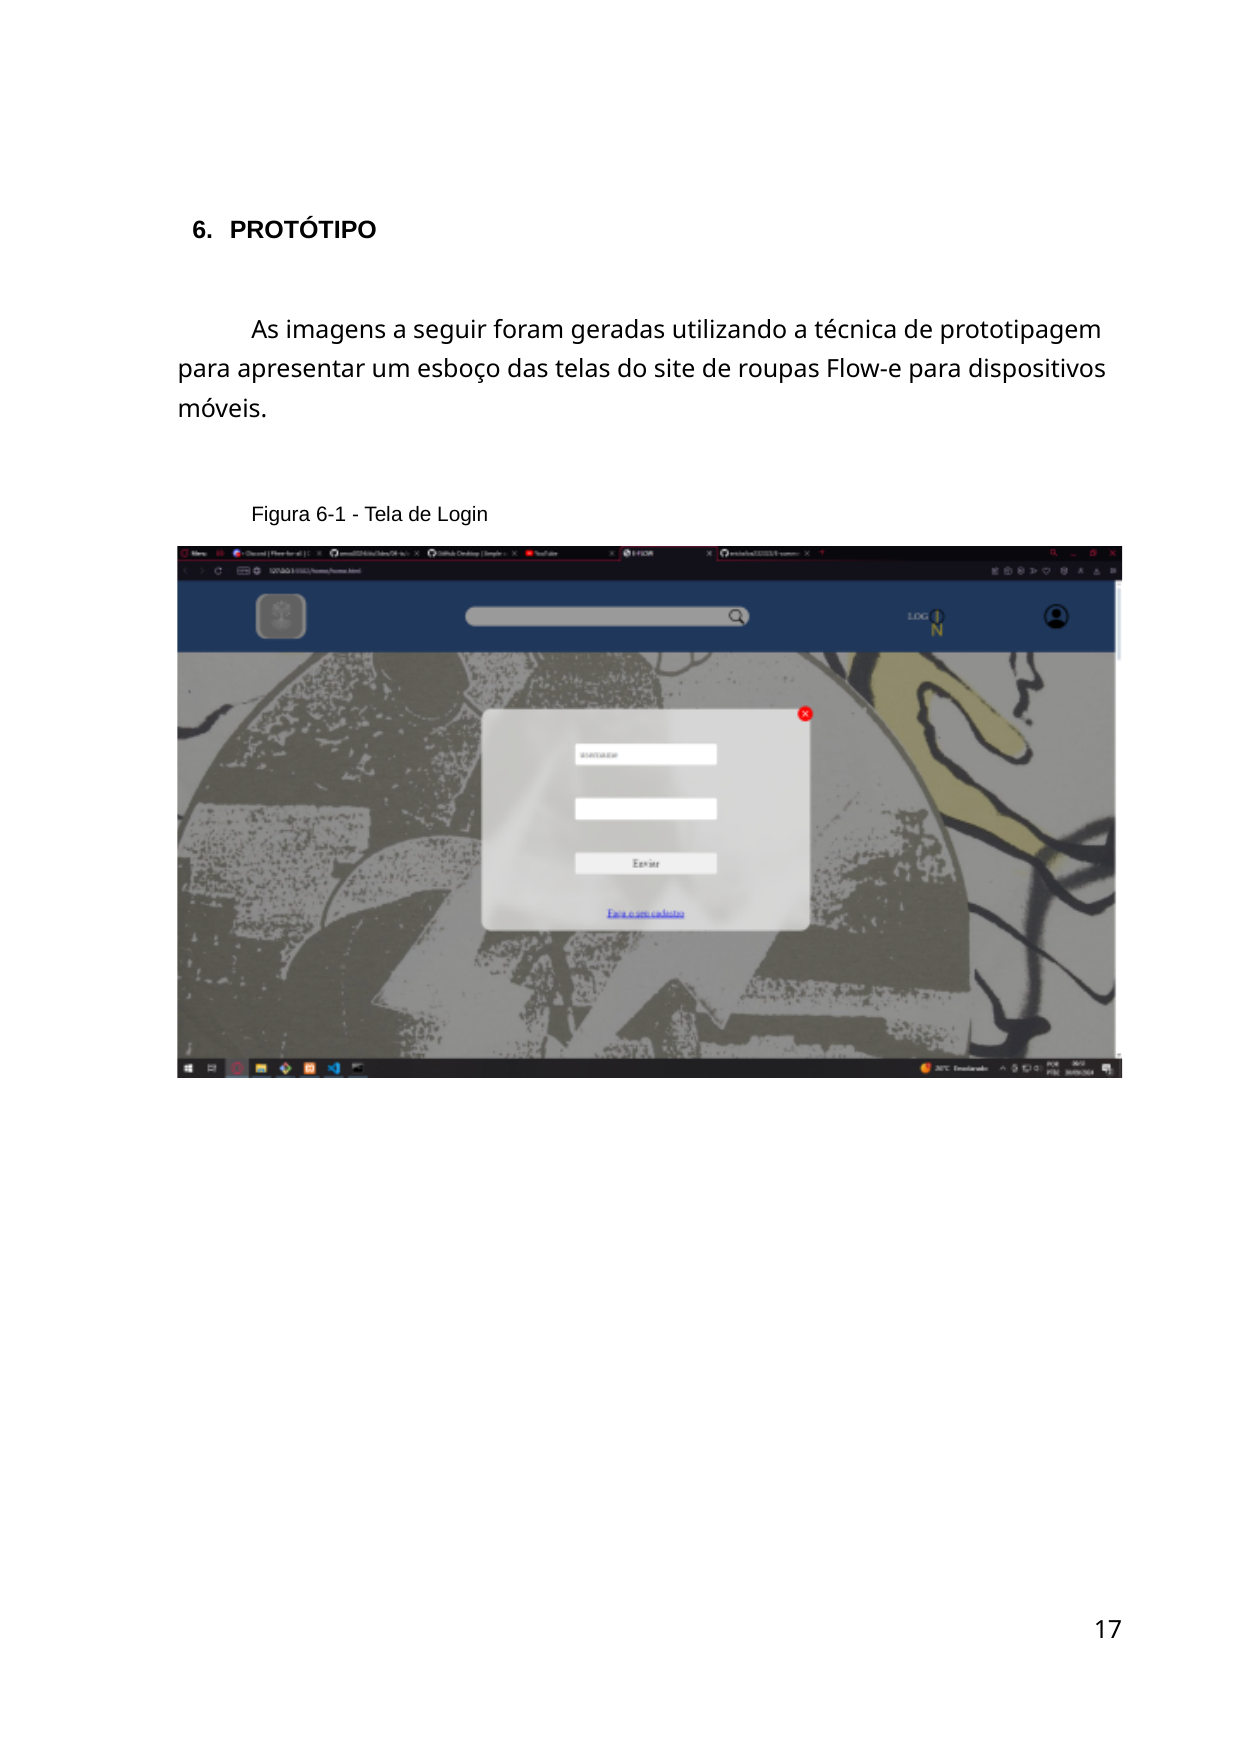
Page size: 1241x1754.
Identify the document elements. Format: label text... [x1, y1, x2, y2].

subtitle PROTÓTIPO [192, 215, 1122, 243]
picture [177, 546, 1123, 1078]
text As imagens a seguir foram geradas utilizando a técnica de prototipagem para apresentar um esboço das telas do site de roupas Flow-e para dispositivos móveis. [177, 312, 1122, 424]
text Figura 6-1 - Tela de Login [177, 502, 1122, 526]
